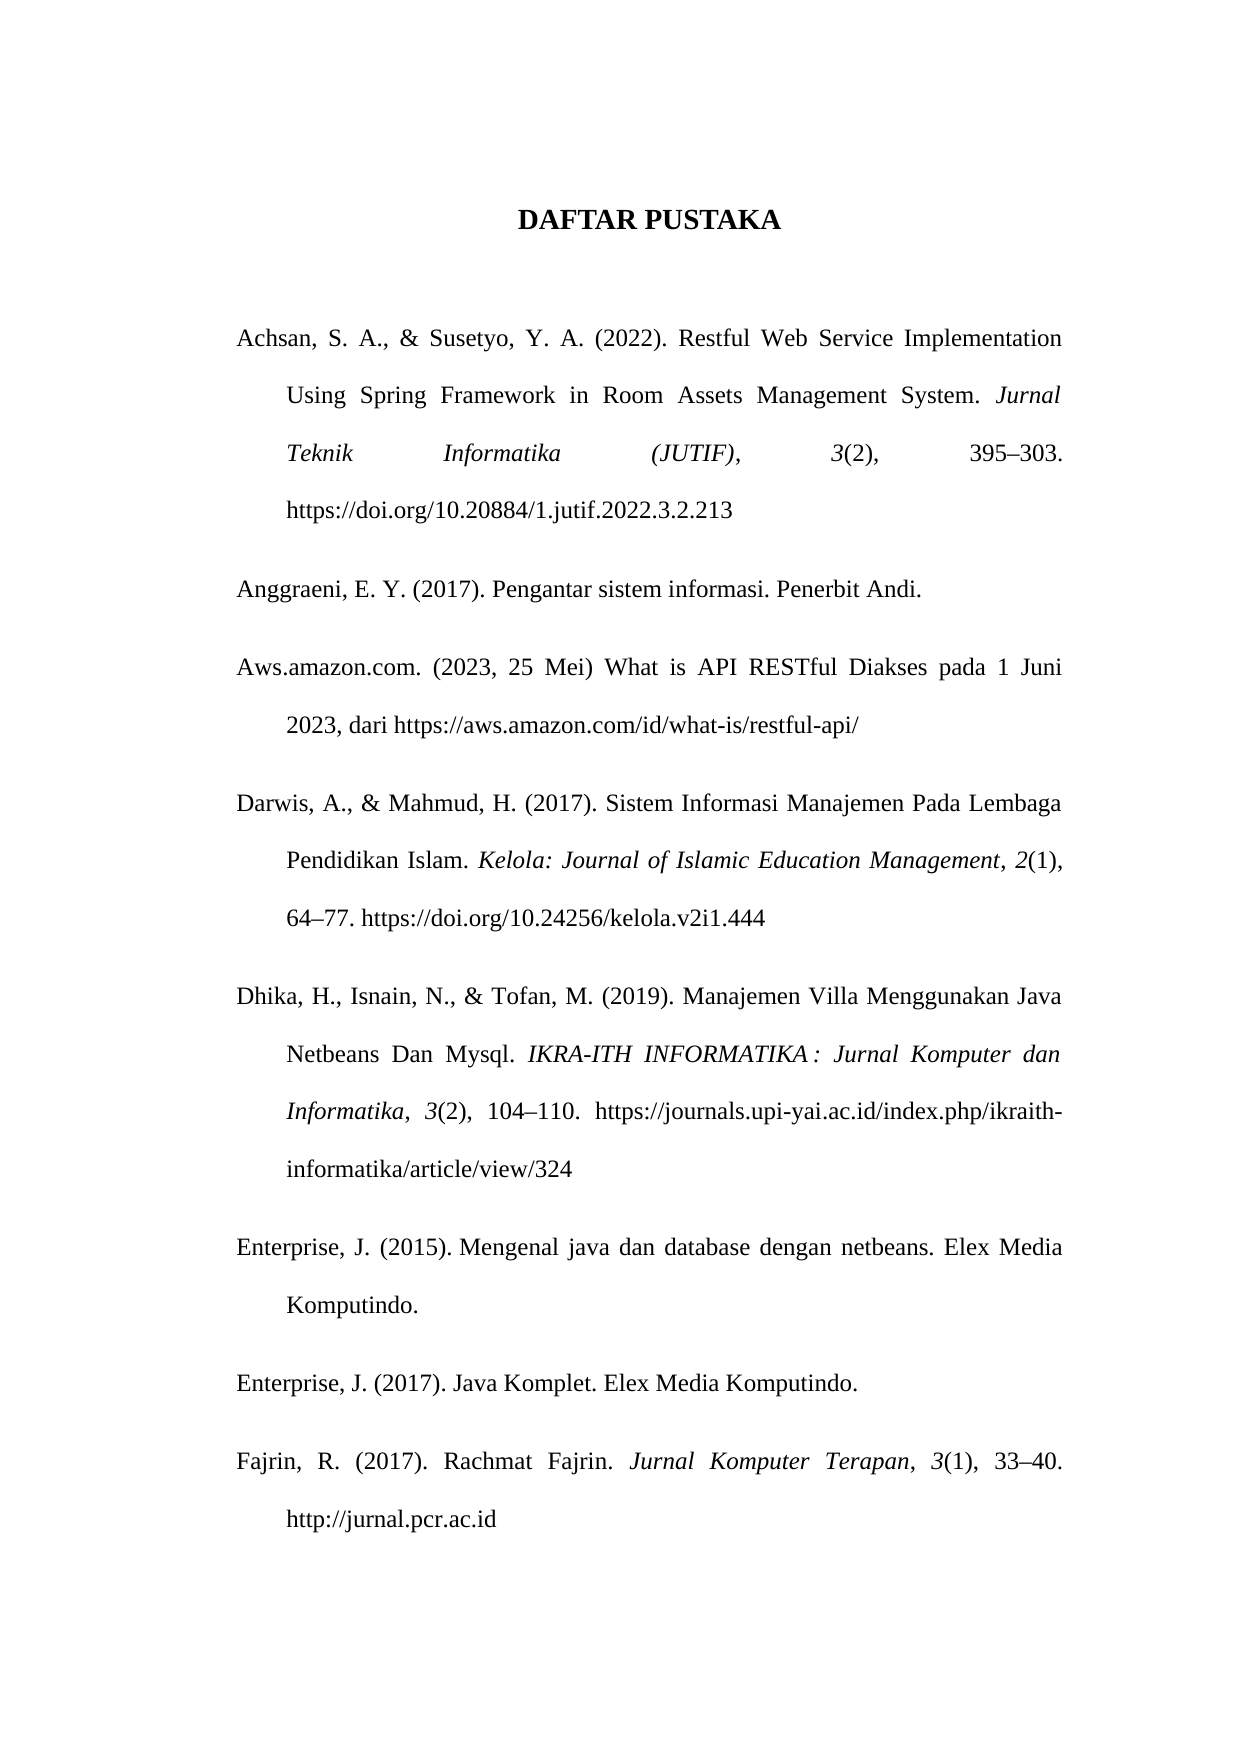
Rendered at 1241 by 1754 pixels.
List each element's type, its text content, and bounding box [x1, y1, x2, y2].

text Darwis, A., & Mahmud, H. (2017). Sistem Informasi Manajemen Pada Lembaga Pendidikan Islam. Kelola: Journal of Islamic Education Management, 2(1), 64–77. https://doi.org/10.24256/kelola.v2i1.444 [236, 788, 1063, 932]
text Fajrin, R. (2017). Rachmat Fajrin. Jurnal Komputer Terapan, 3(1), 33–40. http://jurnal.pcr.ac.id [236, 1446, 1063, 1533]
text Aws.amazon.com. (2023, 25 Mei) What is API RESTful Diakses pada 1 Juni 2023, dari https://aws.amazon.com/id/what-is/restful-api/ [236, 652, 1063, 738]
text Dhika, H., Isnain, N., & Tofan, M. (2019). Manajemen Villa Menggunakan Java Netbeans Dan Mysql. IKRA-ITH INFORMATIKA : Jurnal Komputer dan Informatika, 3(2), 104–110. https://journals.upi-yai.ac.id/index.php/ikraith-informatika/article/view/324 [236, 981, 1063, 1183]
text Enterprise, J. (2017). Java Komplet. Elex Media Komputindo. [236, 1368, 1063, 1397]
subtitle DAFTAR PUSTAKA [236, 202, 1063, 236]
text Enterprise, J. (2015). Mengenal java dan database dengan netbeans. Elex Media Komputindo. [236, 1232, 1063, 1318]
text Anggraeni, E. Y. (2017). Pengantar sistem informasi. Penerbit Andi. [236, 574, 1063, 603]
text Achsan, S. A., & Susetyo, Y. A. (2022). Restful Web Service Implementation Using Spring Framework in Room Assets Management System. Jurnal Teknik Informatika (JUTIF), 3(2), 395–303. https://doi.org/10.20884/1.jutif.2022.3.2.213 [236, 323, 1063, 524]
